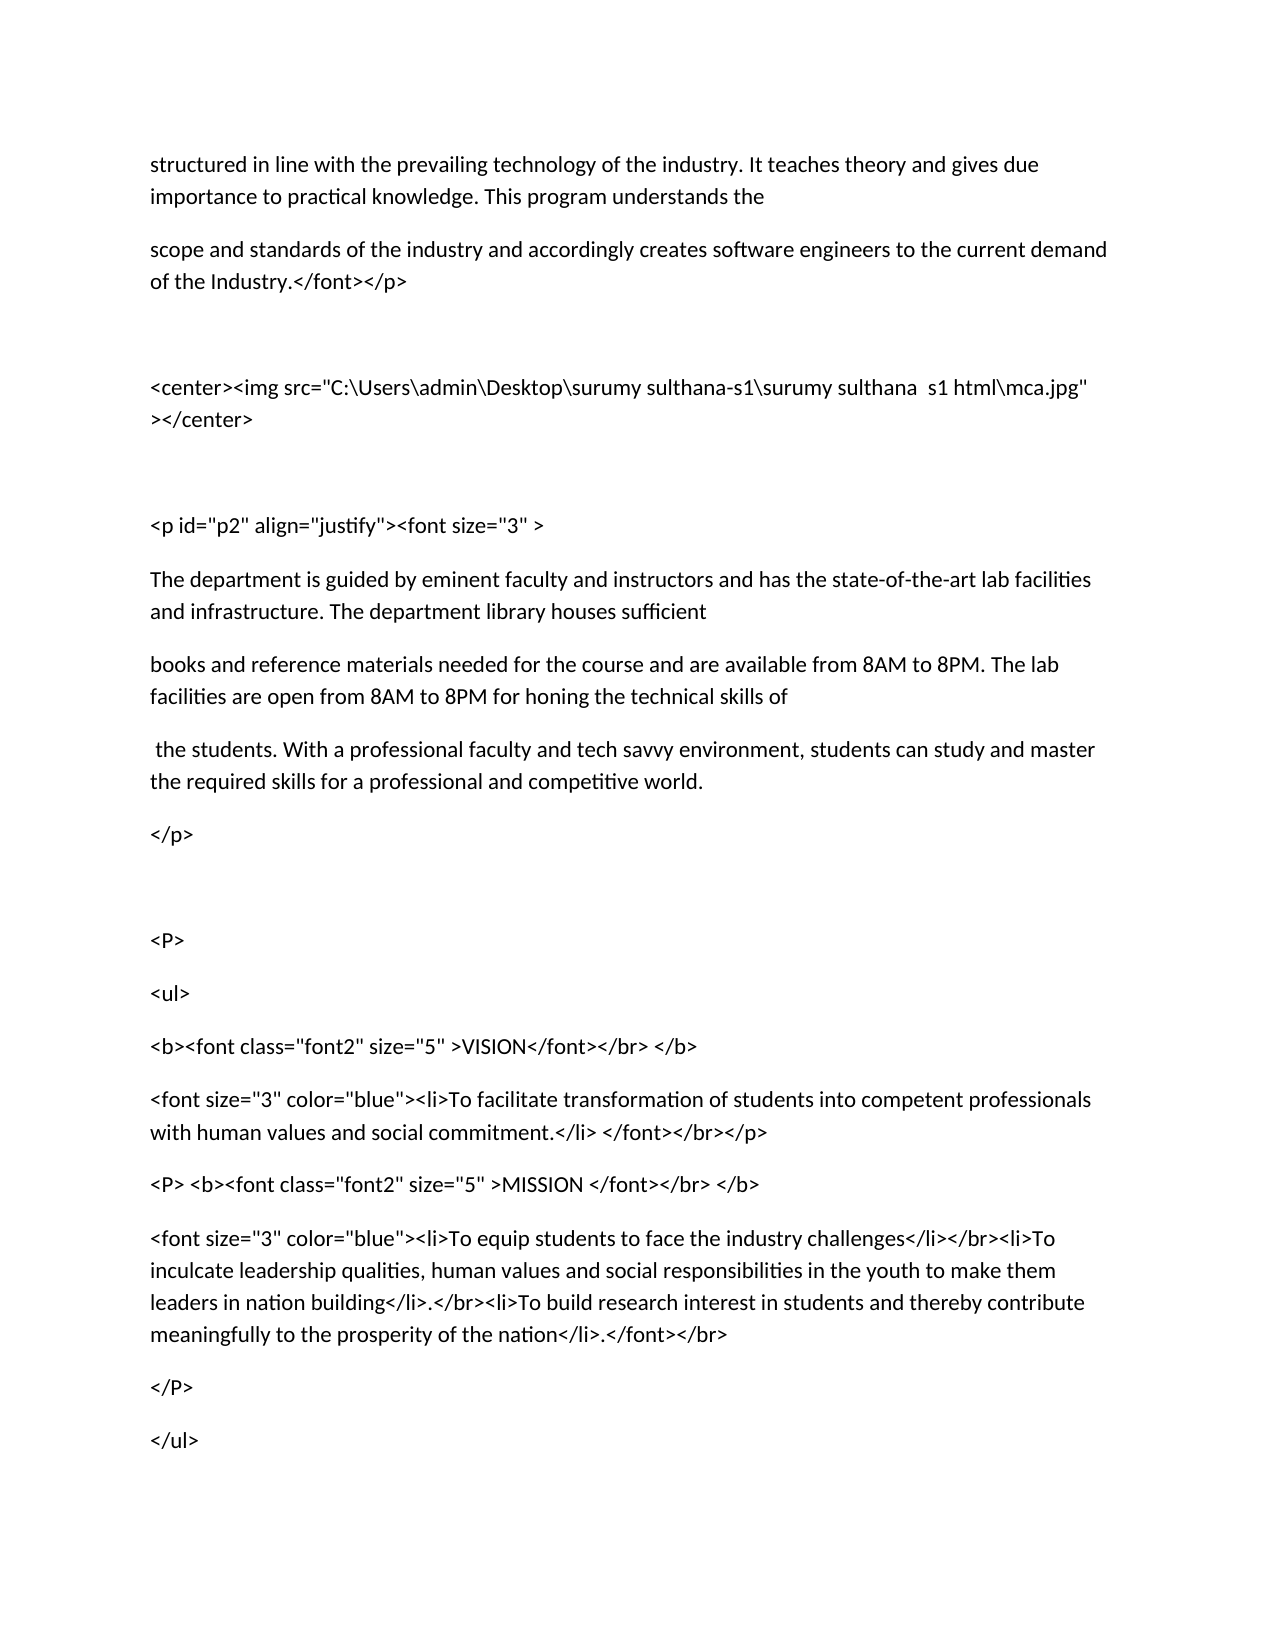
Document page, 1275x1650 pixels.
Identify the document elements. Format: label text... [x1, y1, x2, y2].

text <p id="p2" align="justify"><font size="3" > [150, 512, 1125, 540]
text the students. With a professional faculty and tech savvy environment, students can study and master the required skills for a professional and competitive world. [150, 735, 1125, 795]
text scope and standards of the industry and accordingly creates software engineers to the current demand of the Industry.</font></p> [150, 235, 1125, 295]
text The department is guided by eminent faculty and instructors and has the state-of-the-art lab facilities and infrastructure. The department library houses sufficient [150, 565, 1125, 625]
text <P> <b><font class="font2" size="5" >MISSION </font></br> </b> [150, 1171, 1125, 1199]
text <P> [150, 926, 1125, 954]
text structured in line with the prevailing technology of the industry. It teaches theory and gives due importance to practical knowledge. This program understands the [150, 150, 1125, 210]
text <font size="3" color="blue"><li>To equip students to face the industry challenges</li></br><li>To inculcate leadership qualities, human values and social responsibilities in the youth to make them leaders in nation building</li>.</br><li>To build research interest in students and thereby contribute meaningfully to the prosperity of the nation</li>.</font></br> [150, 1224, 1125, 1348]
text <center><img src="C:\Users\admin\Desktop\surumy sulthana-s1\surumy sulthana s1 html\mca.jpg" ></center> [150, 373, 1125, 434]
text <ul> [150, 979, 1125, 1007]
text <font size="3" color="blue"><li>To facilitate transformation of students into competent professionals with human values and social commitment.</li> </font></br></p> [150, 1085, 1125, 1146]
text books and reference materials needed for the course and are available from 8AM to 8PM. The lab facilities are open from 8AM to 8PM for honing the technical skills of [150, 650, 1125, 710]
text </ul> [150, 1426, 1125, 1454]
text </p> [150, 820, 1125, 848]
text <b><font class="font2" size="5" >VISION</font></br> </b> [150, 1032, 1125, 1060]
text </P> [150, 1373, 1125, 1401]
